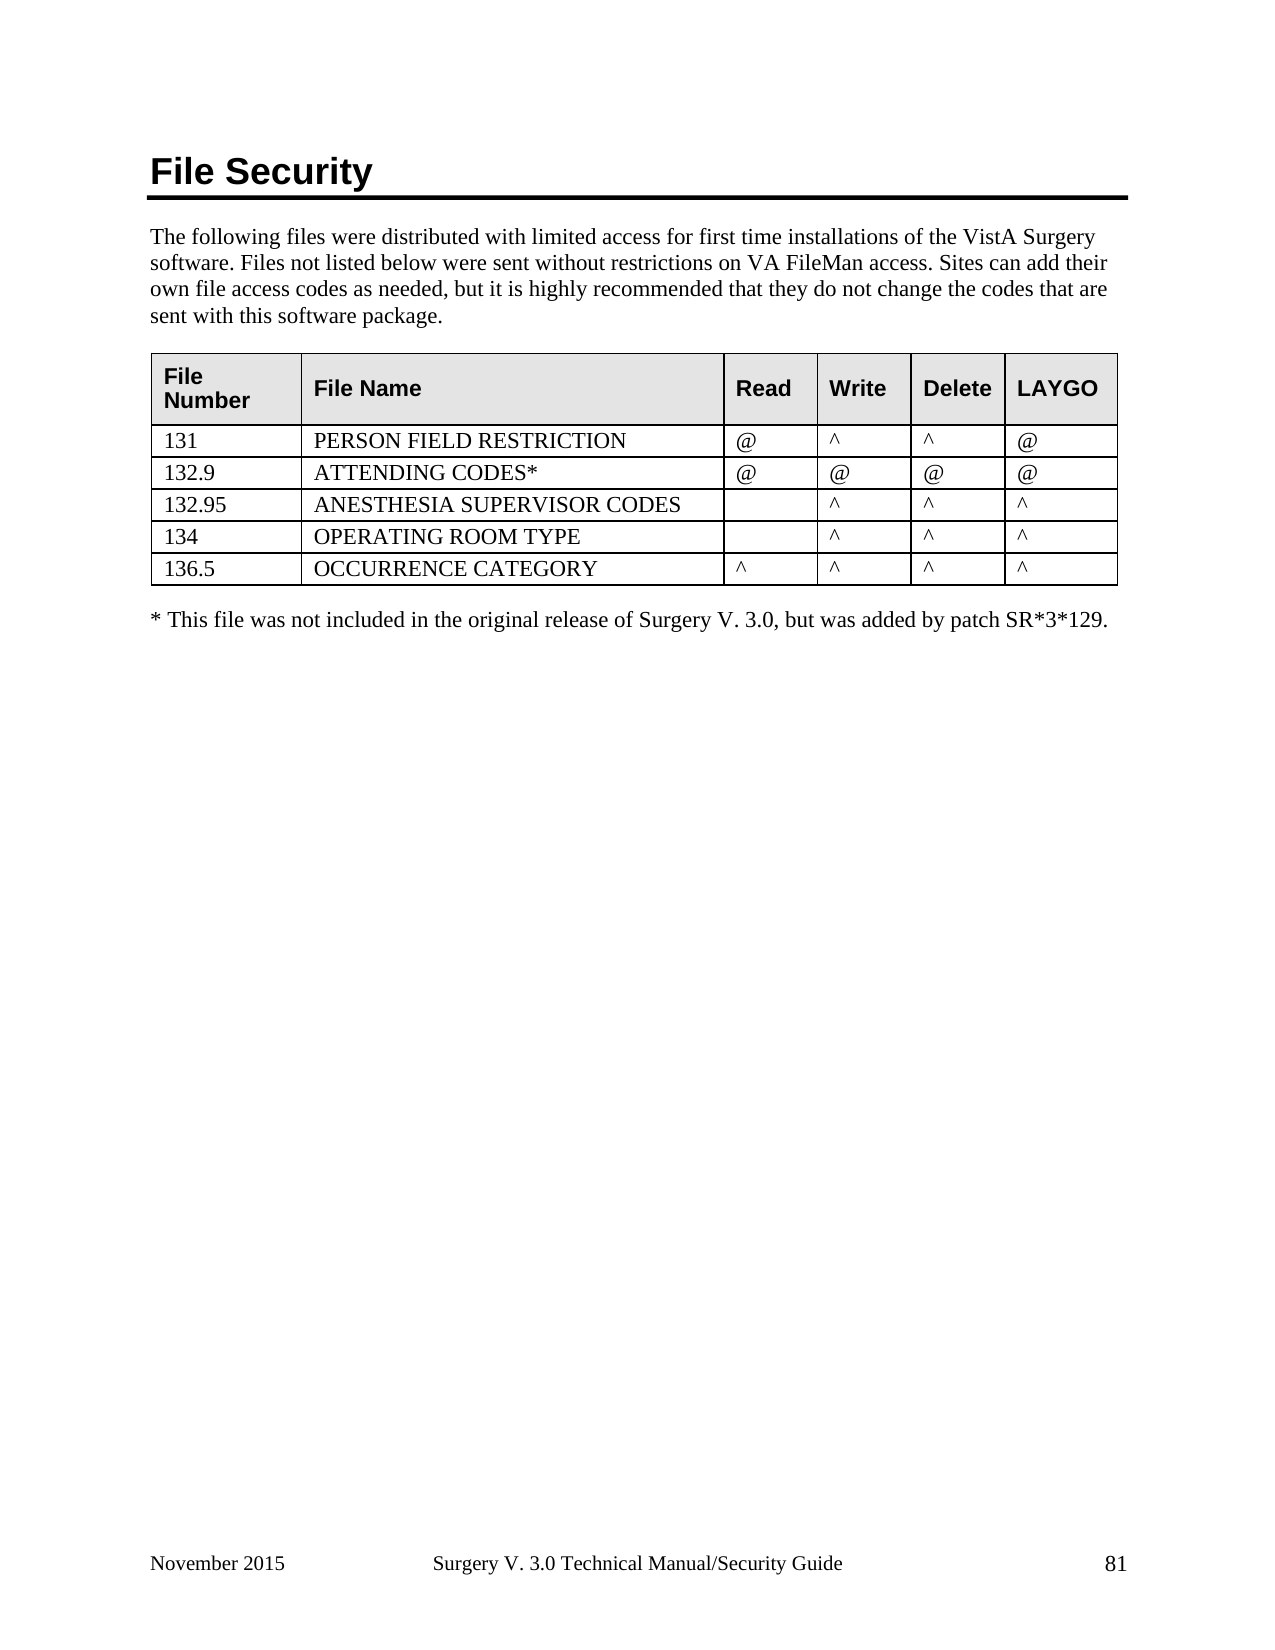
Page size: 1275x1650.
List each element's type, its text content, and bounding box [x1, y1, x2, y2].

table_cell @ [1006, 458, 1117, 488]
table_cell @ [725, 458, 817, 488]
table_cell ^ [912, 490, 1004, 520]
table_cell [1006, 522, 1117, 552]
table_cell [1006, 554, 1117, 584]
table_cell [725, 490, 817, 520]
table_header LAYGO [1006, 354, 1117, 424]
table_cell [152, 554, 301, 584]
table_header Write [818, 354, 910, 424]
text The following files were distributed with limited access for first time installations of the VistA Surgery software. Files not listed below were sent without restrictions on VA FileMan access. Sites can add their own file access codes as needed, but it is highly recommended that they do not change the codes that are sent with this software package. [150, 223, 1111, 328]
table_cell ^ [912, 426, 1004, 456]
table_cell 134 [152, 522, 301, 552]
table_header File Name [302, 354, 723, 424]
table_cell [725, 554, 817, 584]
table_cell OPERATING ROOM TYPE [302, 522, 723, 552]
subtitle File Security [150, 149, 1175, 193]
table_cell ^ [818, 426, 910, 456]
table_cell @ [725, 426, 817, 456]
text * This file was not included in the original release of Surgery V. 3.0, but was added by patch SR*3*129. [150, 607, 1175, 633]
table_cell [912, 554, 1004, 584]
table_cell 132.95 [152, 490, 301, 520]
table_cell @ [1006, 426, 1117, 456]
table_cell PERSON FIELD RESTRICTION [302, 426, 723, 456]
table_cell @ [912, 458, 1004, 488]
table_cell 132.9 [152, 458, 301, 488]
table_cell [725, 522, 817, 552]
table_cell ATTENDING CODES* [302, 458, 723, 488]
table_cell 131 [152, 426, 301, 456]
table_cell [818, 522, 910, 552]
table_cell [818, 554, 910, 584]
table_cell @ [818, 458, 910, 488]
table_cell ^ [818, 490, 910, 520]
table_cell ANESTHESIA SUPERVISOR CODES [302, 490, 723, 520]
table_header Delete [912, 354, 1004, 424]
table_header Read [725, 354, 817, 424]
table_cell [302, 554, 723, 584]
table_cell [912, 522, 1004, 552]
table_cell ^ [1006, 490, 1117, 520]
table_header File Number [152, 354, 301, 424]
